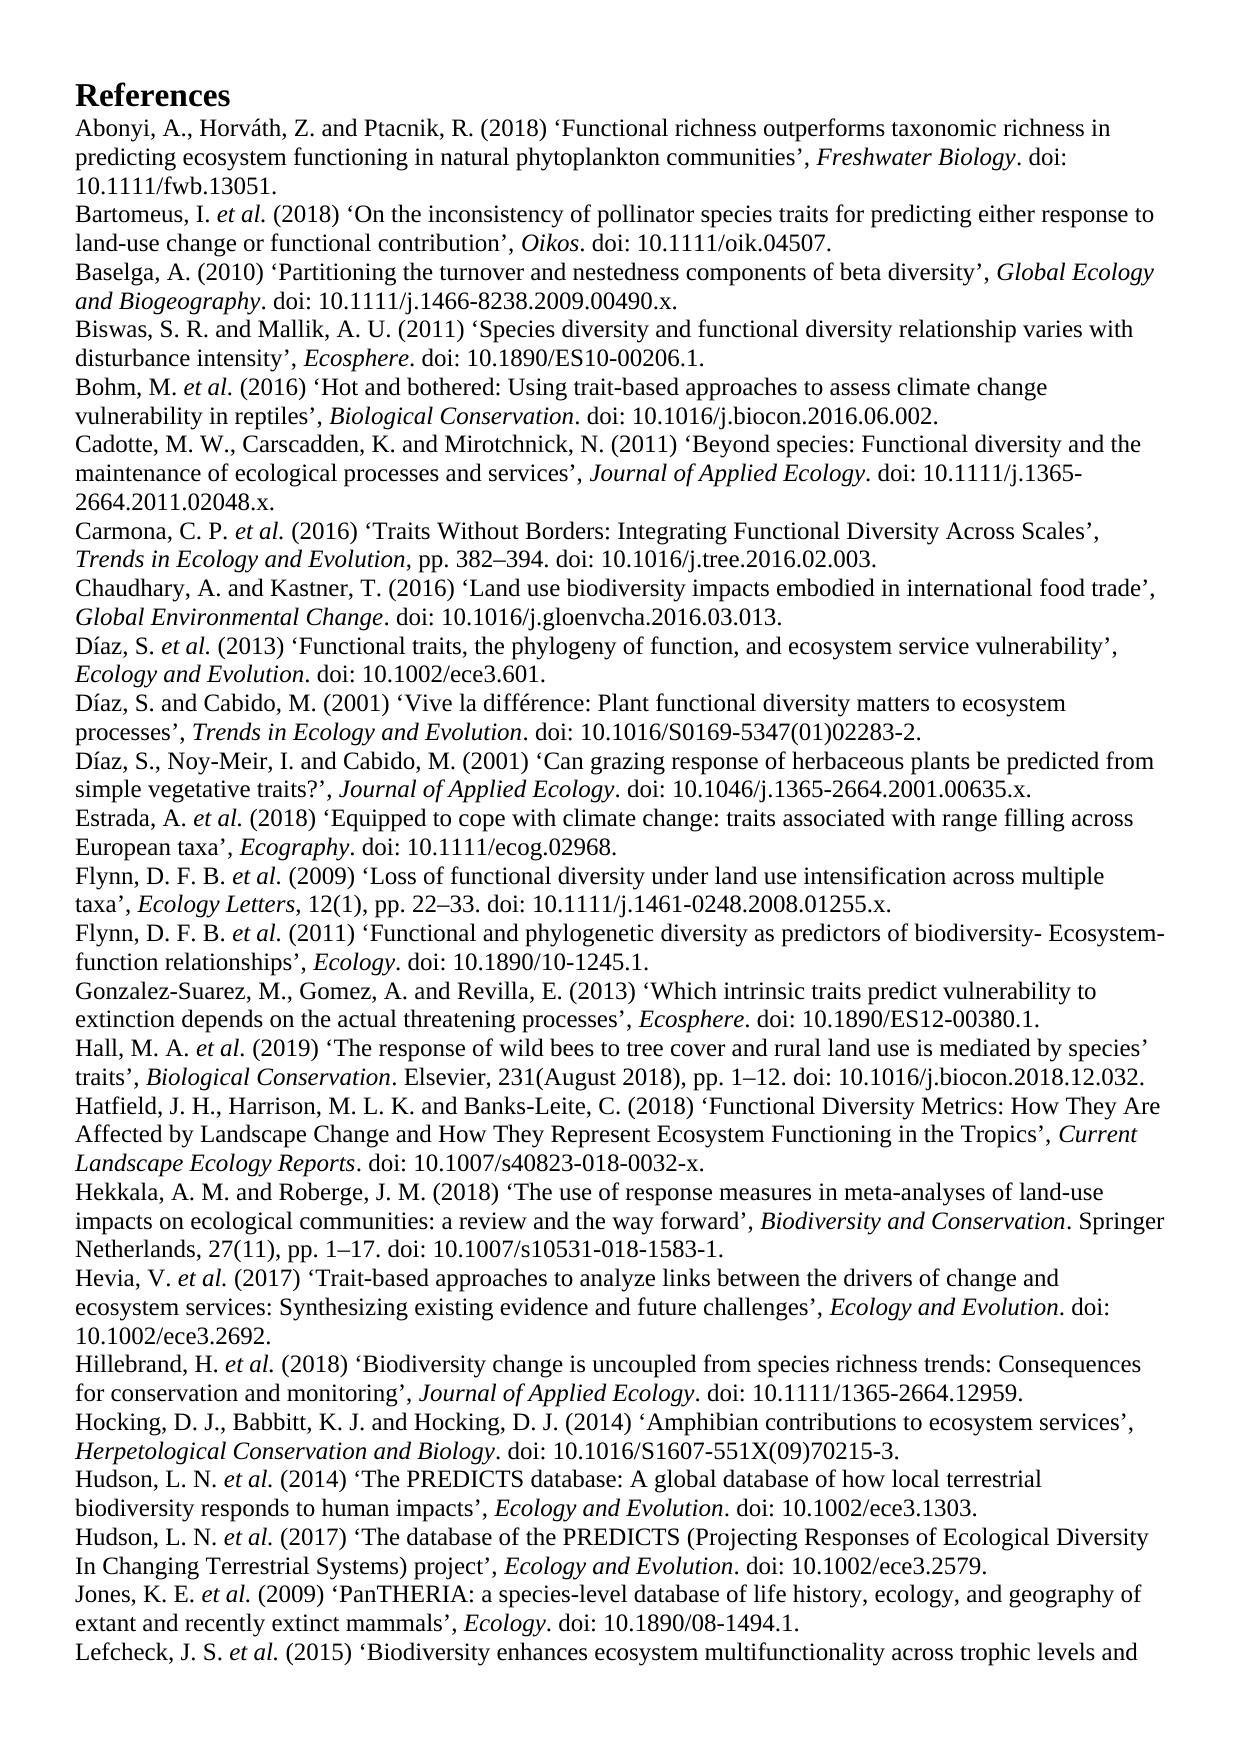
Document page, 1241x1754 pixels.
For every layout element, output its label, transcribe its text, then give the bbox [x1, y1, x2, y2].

text Baselga, A. (2010) ‘Partitioning the turnover and nestedness components of beta diversity’, Global Ecology and Biogeography. doi: 10.1111/j.1466-8238.2009.00490.x. [75, 257, 1165, 314]
text Hudson, L. N. et al. (2017) ‘The database of the PREDICTS (Projecting Responses of Ecological Diversity In Changing Terrestrial Systems) project’, Ecology and Evolution. doi: 10.1002/ece3.2579. [75, 1522, 1165, 1579]
text Díaz, S. et al. (2013) ‘Functional traits, the phylogeny of function, and ecosystem service vulnerability’, Ecology and Evolution. doi: 10.1002/ece3.601. [75, 631, 1165, 688]
text Hocking, D. J., Babbitt, K. J. and Hocking, D. J. (2014) ‘Amphibian contributions to ecosystem services’, Herpetological Conservation and Biology. doi: 10.1016/S1607-551X(09)70215-3. [75, 1407, 1165, 1464]
text Hevia, V. et al. (2017) ‘Trait-based approaches to analyze links between the drivers of change and ecosystem services: Synthesizing existing evidence and future challenges’, Ecology and Evolution. doi: 10.1002/ece3.2692. [75, 1263, 1165, 1349]
text Hall, M. A. et al. (2019) ‘The response of wild bees to tree cover and rural land use is mediated by species’ traits’, Biological Conservation. Elsevier, 231(August 2018), pp. 1–12. doi: 10.1016/j.biocon.2018.12.032. [75, 1033, 1165, 1091]
text Hudson, L. N. et al. (2014) ‘The PREDICTS database: A global database of how local terrestrial biodiversity responds to human impacts’, Ecology and Evolution. doi: 10.1002/ece3.1303. [75, 1464, 1165, 1522]
text Chaudhary, A. and Kastner, T. (2016) ‘Land use biodiversity impacts embodied in international food trade’, Global Environmental Change. doi: 10.1016/j.gloenvcha.2016.03.013. [75, 573, 1165, 631]
text References [75, 75, 1165, 113]
text Estrada, A. et al. (2018) ‘Equipped to cope with climate change: traits associated with range filling across European taxa’, Ecography. doi: 10.1111/ecog.02968. [75, 803, 1165, 861]
text Hatfield, J. H., Harrison, M. L. K. and Banks-Leite, C. (2018) ‘Functional Diversity Metrics: How They Are Affected by Landscape Change and How They Represent Ecosystem Functioning in the Tropics’, Current Landscape Ecology Reports. doi: 10.1007/s40823-018-0032-x. [75, 1091, 1165, 1177]
text Biswas, S. R. and Mallik, A. U. (2011) ‘Species diversity and functional diversity relationship varies with disturbance intensity’, Ecosphere. doi: 10.1890/ES10-00206.1. [75, 314, 1165, 372]
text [75, 1637, 1165, 1666]
text Flynn, D. F. B. et al. (2011) ‘Functional and phylogenetic diversity as predictors of biodiversity- Ecosystem-function relationships’, Ecology. doi: 10.1890/10-1245.1. [75, 918, 1165, 976]
text Abonyi, A., Horváth, Z. and Ptacnik, R. (2018) ‘Functional richness outperforms taxonomic richness in predicting ecosystem functioning in natural phytoplankton communities’, Freshwater Biology. doi: 10.1111/fwb.13051. [75, 113, 1165, 199]
text Gonzalez-Suarez, M., Gomez, A. and Revilla, E. (2013) ‘Which intrinsic traits predict vulnerability to extinction depends on the actual threatening processes’, Ecosphere. doi: 10.1890/ES12-00380.1. [75, 976, 1165, 1033]
text Hekkala, A. M. and Roberge, J. M. (2018) ‘The use of response measures in meta-analyses of land-use impacts on ecological communities: a review and the way forward’, Biodiversity and Conservation. Springer Netherlands, 27(11), pp. 1–17. doi: 10.1007/s10531-018-1583-1. [75, 1177, 1165, 1263]
text Cadotte, M. W., Carscadden, K. and Mirotchnick, N. (2011) ‘Beyond species: Functional diversity and the maintenance of ecological processes and services’, Journal of Applied Ecology. doi: 10.1111/j.1365-2664.2011.02048.x. [75, 429, 1165, 516]
text Flynn, D. F. B. et al. (2009) ‘Loss of functional diversity under land use intensification across multiple taxa’, Ecology Letters, 12(1), pp. 22–33. doi: 10.1111/j.1461-0248.2008.01255.x. [75, 861, 1165, 918]
text Jones, K. E. et al. (2009) ‘PanTHERIA: a species-level database of life history, ecology, and geography of extant and recently extinct mammals’, Ecology. doi: 10.1890/08-1494.1. [75, 1579, 1165, 1637]
text Carmona, C. P. et al. (2016) ‘Traits Without Borders: Integrating Functional Diversity Across Scales’, Trends in Ecology and Evolution, pp. 382–394. doi: 10.1016/j.tree.2016.02.003. [75, 516, 1165, 573]
text Díaz, S. and Cabido, M. (2001) ‘Vive la différence: Plant functional diversity matters to ecosystem processes’, Trends in Ecology and Evolution. doi: 10.1016/S0169-5347(01)02283-2. [75, 688, 1165, 746]
text Díaz, S., Noy-Meir, I. and Cabido, M. (2001) ‘Can grazing response of herbaceous plants be predicted from simple vegetative traits?’, Journal of Applied Ecology. doi: 10.1046/j.1365-2664.2001.00635.x. [75, 746, 1165, 803]
text Bartomeus, I. et al. (2018) ‘On the inconsistency of pollinator species traits for predicting either response to land-use change or functional contribution’, Oikos. doi: 10.1111/oik.04507. [75, 199, 1165, 257]
text Bohm, M. et al. (2016) ‘Hot and bothered: Using trait-based approaches to assess climate change vulnerability in reptiles’, Biological Conservation. doi: 10.1016/j.biocon.2016.06.002. [75, 372, 1165, 429]
text Hillebrand, H. et al. (2018) ‘Biodiversity change is uncoupled from species richness trends: Consequences for conservation and monitoring’, Journal of Applied Ecology. doi: 10.1111/1365-2664.12959. [75, 1349, 1165, 1407]
